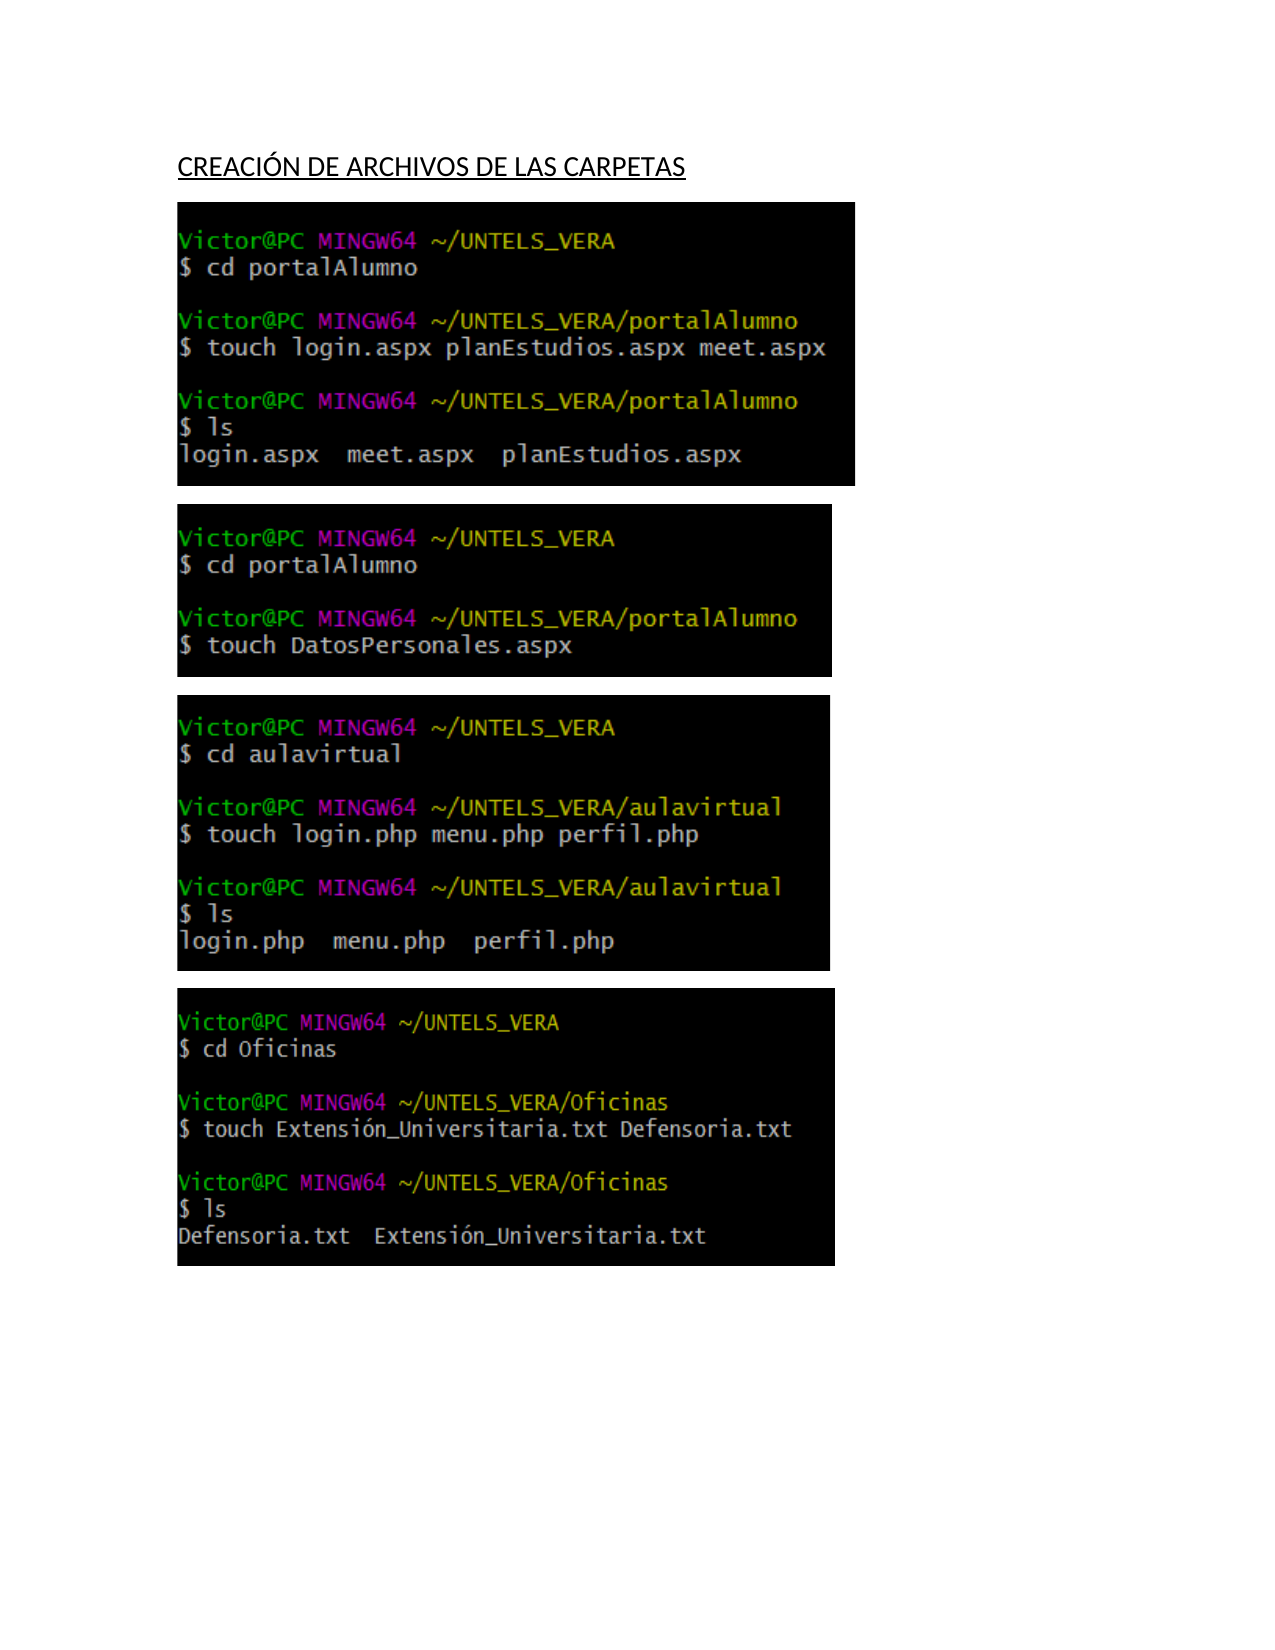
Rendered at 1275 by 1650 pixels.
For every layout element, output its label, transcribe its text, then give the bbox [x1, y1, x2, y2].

picture [177, 988, 835, 1266]
text CREACIÓN DE ARCHIVOS DE LAS CARPETAS [177, 148, 1098, 183]
picture [177, 695, 831, 971]
picture [177, 202, 856, 486]
picture [177, 504, 832, 677]
